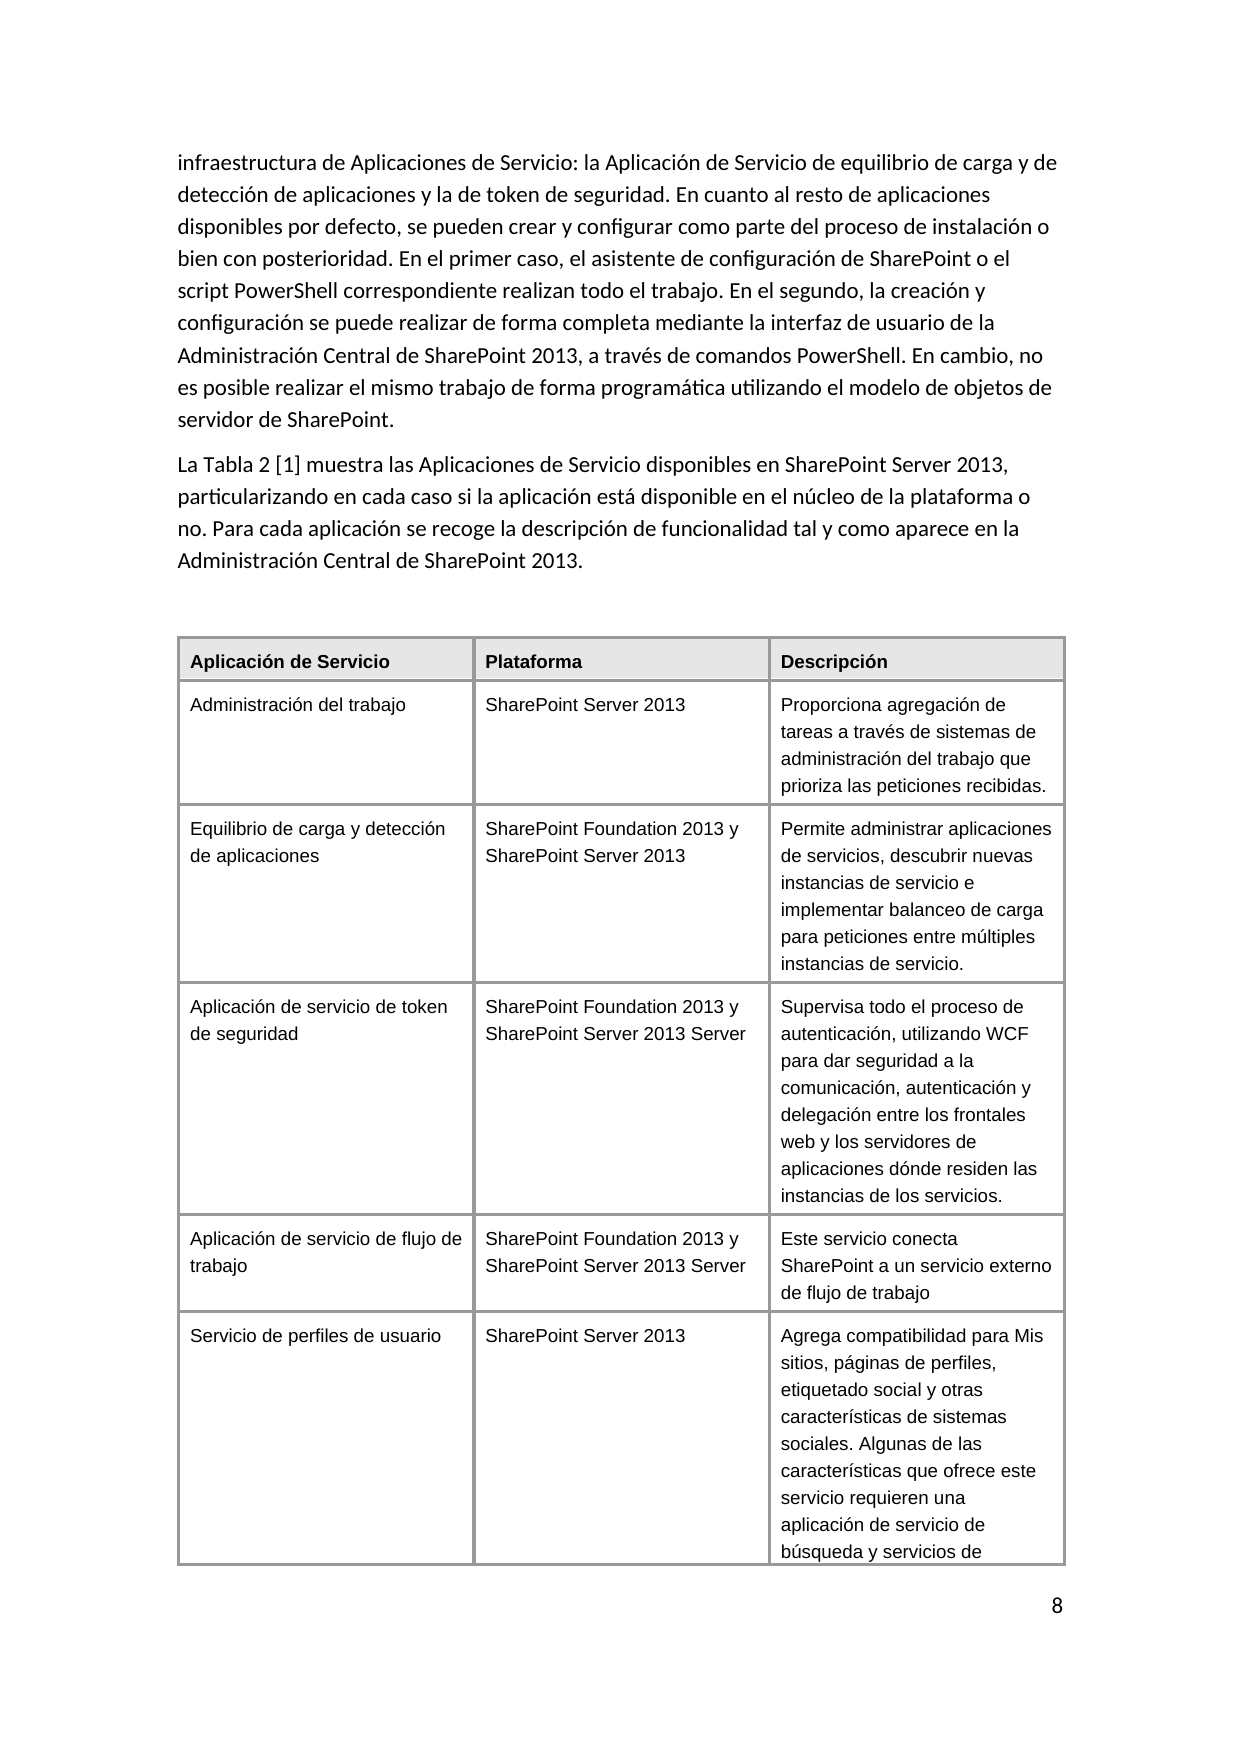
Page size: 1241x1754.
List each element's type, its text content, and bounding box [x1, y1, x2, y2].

table_header Plataforma [476, 639, 768, 678]
table_cell Equilibrio de carga y detección de aplicaciones [180, 806, 472, 981]
table_cell Supervisa todo el proceso de autenticación, utilizando WCF para dar seguridad a la comunicación, autenticación y delegación entre los frontales web y los servidores de aplicaciones dónde residen las instancias de los servicios. [771, 984, 1063, 1213]
table_cell Aplicación de servicio de flujo de trabajo [180, 1216, 472, 1310]
table_header Aplicación de Servicio [180, 639, 472, 678]
table_cell Este servicio conecta SharePoint a un servicio externo de flujo de trabajo [771, 1216, 1063, 1310]
table_cell Administración del trabajo [180, 682, 472, 802]
table_cell SharePoint Foundation 2013 y SharePoint Server 2013 [476, 806, 768, 981]
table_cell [771, 1313, 1063, 1563]
table_cell SharePoint Server 2013 [476, 682, 768, 802]
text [177, 148, 1063, 433]
table_cell Aplicación de servicio de token de seguridad [180, 984, 472, 1213]
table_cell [476, 1313, 768, 1563]
text La Tabla 2 [1] muestra las Aplicaciones de Servicio disponibles en SharePoint Server 2013, particularizando en cada caso si la aplicación está disponible en el núcleo de la plataforma o no. Para cada aplicación se recoge la descripción de funcionalidad tal y como aparece en la Administración Central de SharePoint 2013. [177, 450, 1063, 574]
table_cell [180, 1313, 472, 1563]
table_cell Permite administrar aplicaciones de servicios, descubrir nuevas instancias de servicio e implementar balanceo de carga para peticiones entre múltiples instancias de servicio. [771, 806, 1063, 981]
table_cell SharePoint Foundation 2013 y SharePoint Server 2013 Server [476, 1216, 768, 1310]
table_cell SharePoint Foundation 2013 y SharePoint Server 2013 Server [476, 984, 768, 1213]
table_header Descripción [771, 639, 1063, 678]
table_cell Proporciona agregación de tareas a través de sistemas de administración del trabajo que prioriza las peticiones recibidas. [771, 682, 1063, 802]
